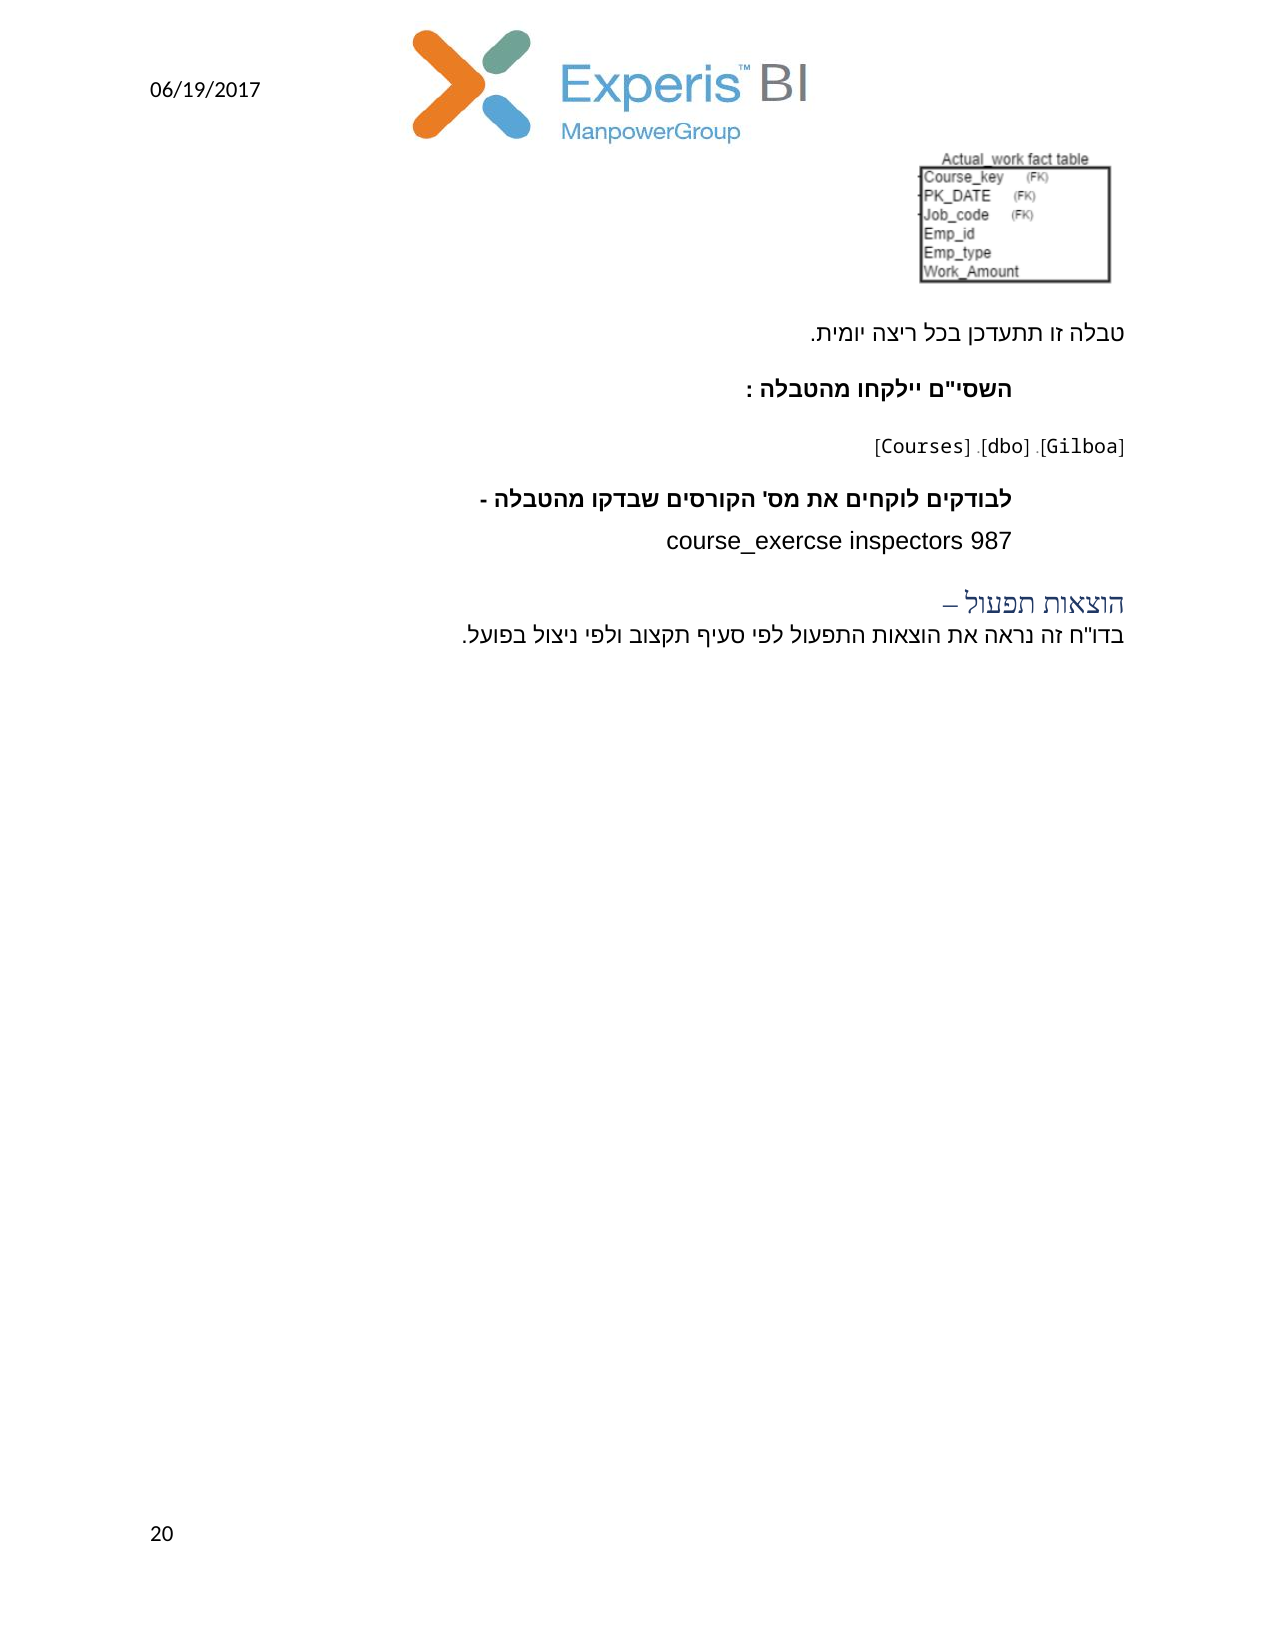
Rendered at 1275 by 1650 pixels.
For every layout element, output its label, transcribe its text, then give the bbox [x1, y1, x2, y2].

text [Gilboa]. [dbo]. [Courses] [150, 432, 1125, 459]
list לבודקים לוקחים את מס' הקורסים שבדקו מהטבלה - [150, 486, 1012, 513]
text טבלה זו תתעדכן בכל ריצה יומית. [150, 320, 1125, 347]
picture [917, 150, 1125, 290]
text בדו"ח זה נראה את הוצאות התפעול לפי סעיף תקצוב ולפי ניצול בפועל. [150, 622, 1125, 648]
list 987 course_exercse inspectors [150, 526, 1012, 555]
picture [399, 21, 824, 149]
list השסי"ם יילקחו מהטבלה : [150, 376, 1012, 403]
subtitle הוצאות תפעול – [150, 586, 1125, 619]
